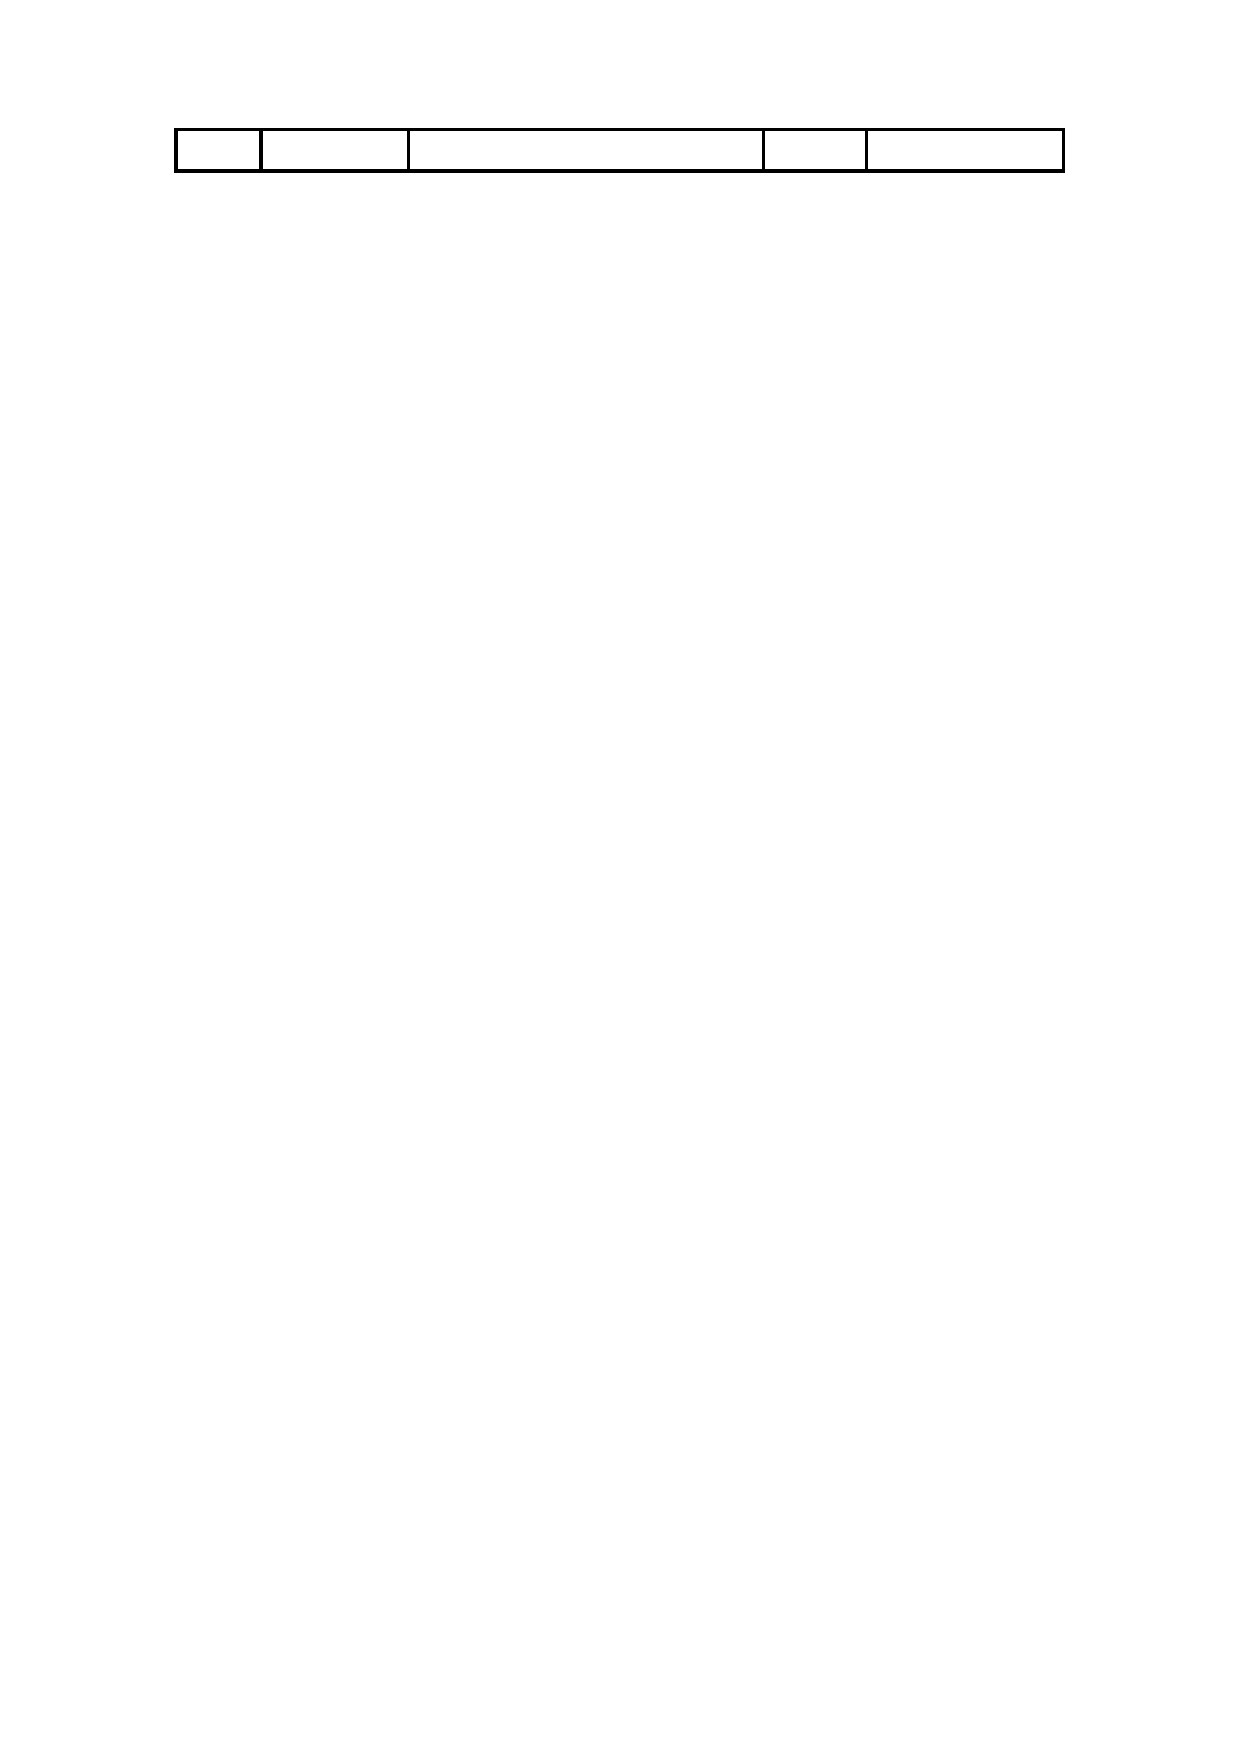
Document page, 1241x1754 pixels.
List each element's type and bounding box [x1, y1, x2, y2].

table_cell [178, 131, 259, 169]
table_cell [410, 131, 762, 169]
table_cell [868, 131, 1062, 169]
table_cell [263, 131, 407, 169]
table_cell [765, 131, 865, 169]
